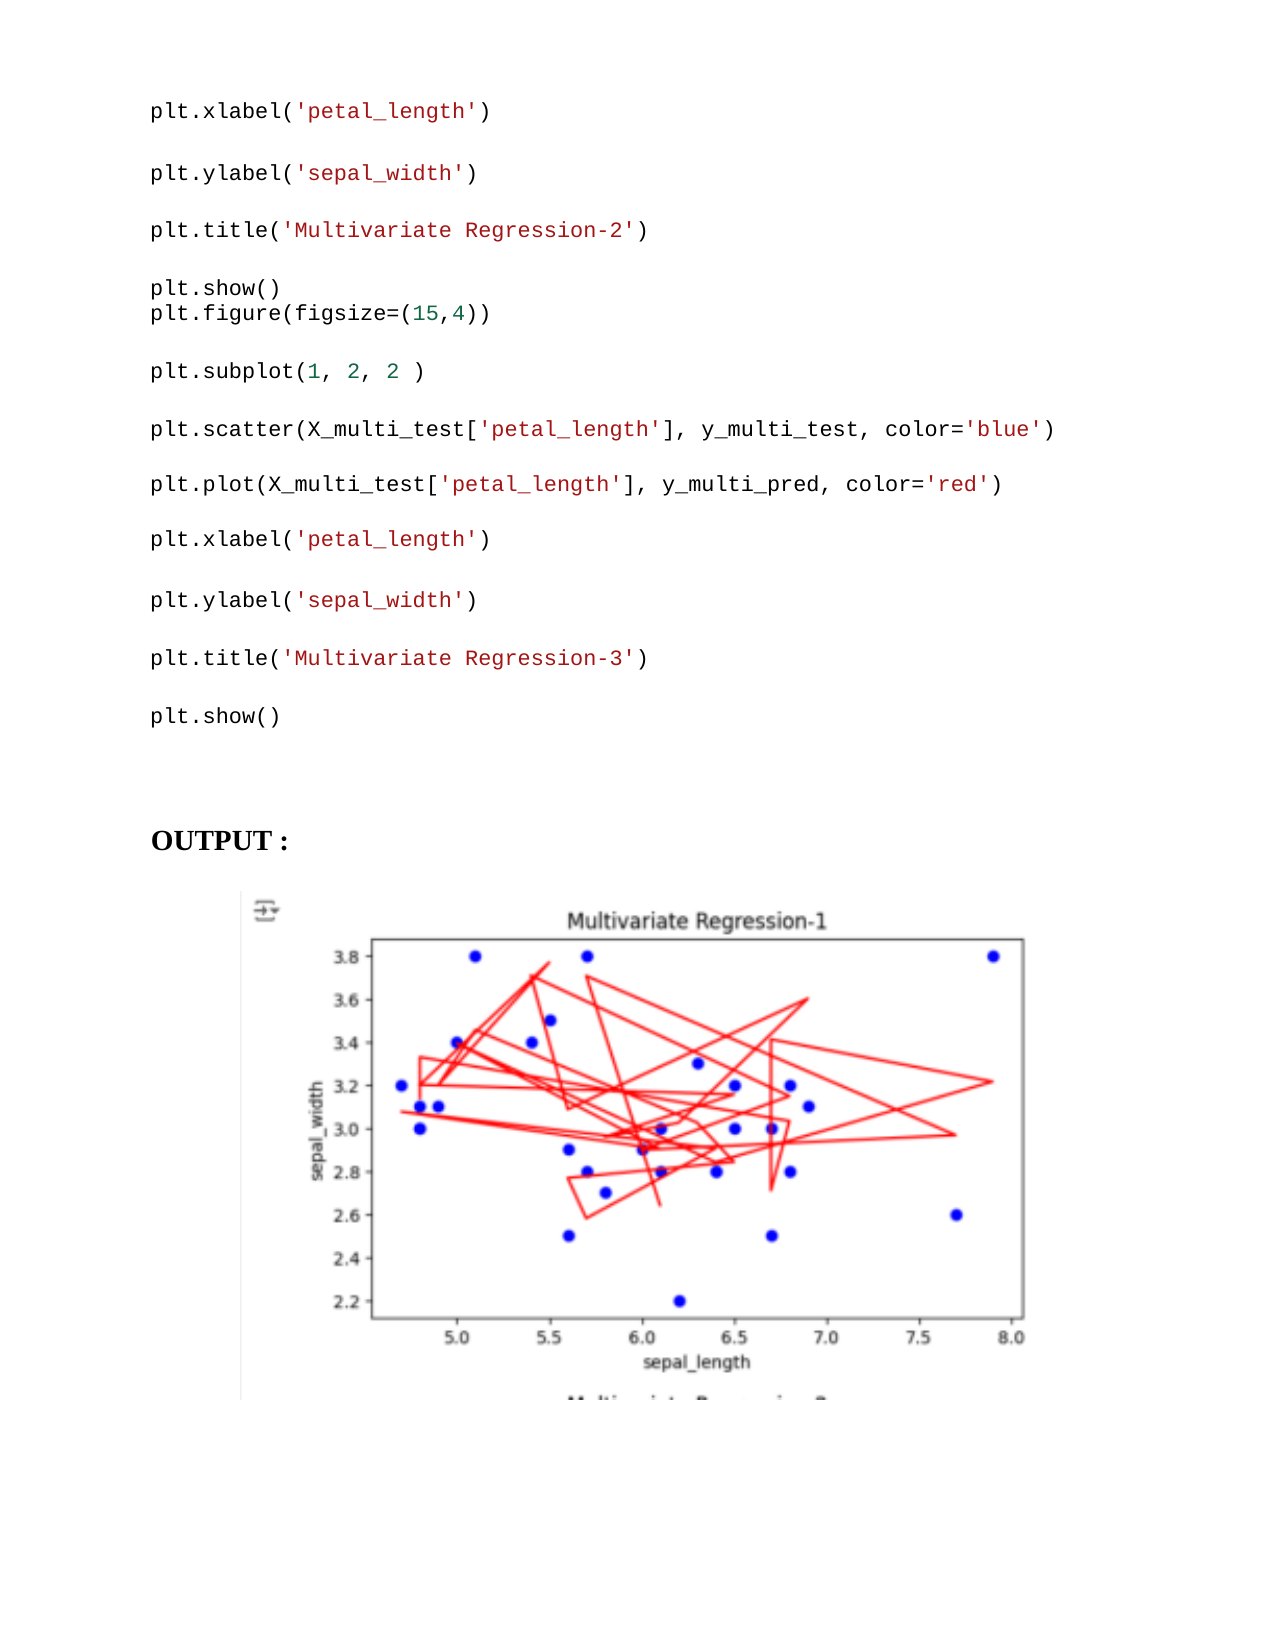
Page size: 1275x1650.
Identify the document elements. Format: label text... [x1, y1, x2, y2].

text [150, 100, 1060, 125]
text plt.ylabel('sepal_width') [150, 162, 1158, 186]
text plt.show() [150, 277, 1158, 302]
text plt.show() [150, 705, 1158, 730]
picture [240, 891, 1113, 1400]
text plt.ylabel('sepal_width') [150, 589, 1158, 614]
text OUTPUT : [151, 823, 1158, 857]
text plt.figure(figsize=(15,4)) [150, 302, 1158, 327]
text plt.title('Multivariate Regression-2') [150, 219, 1158, 244]
text plt.subplot(1, 2, 2 ) [150, 360, 1158, 385]
text plt.title('Multivariate Regression-3') [150, 647, 1158, 672]
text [150, 418, 1060, 553]
